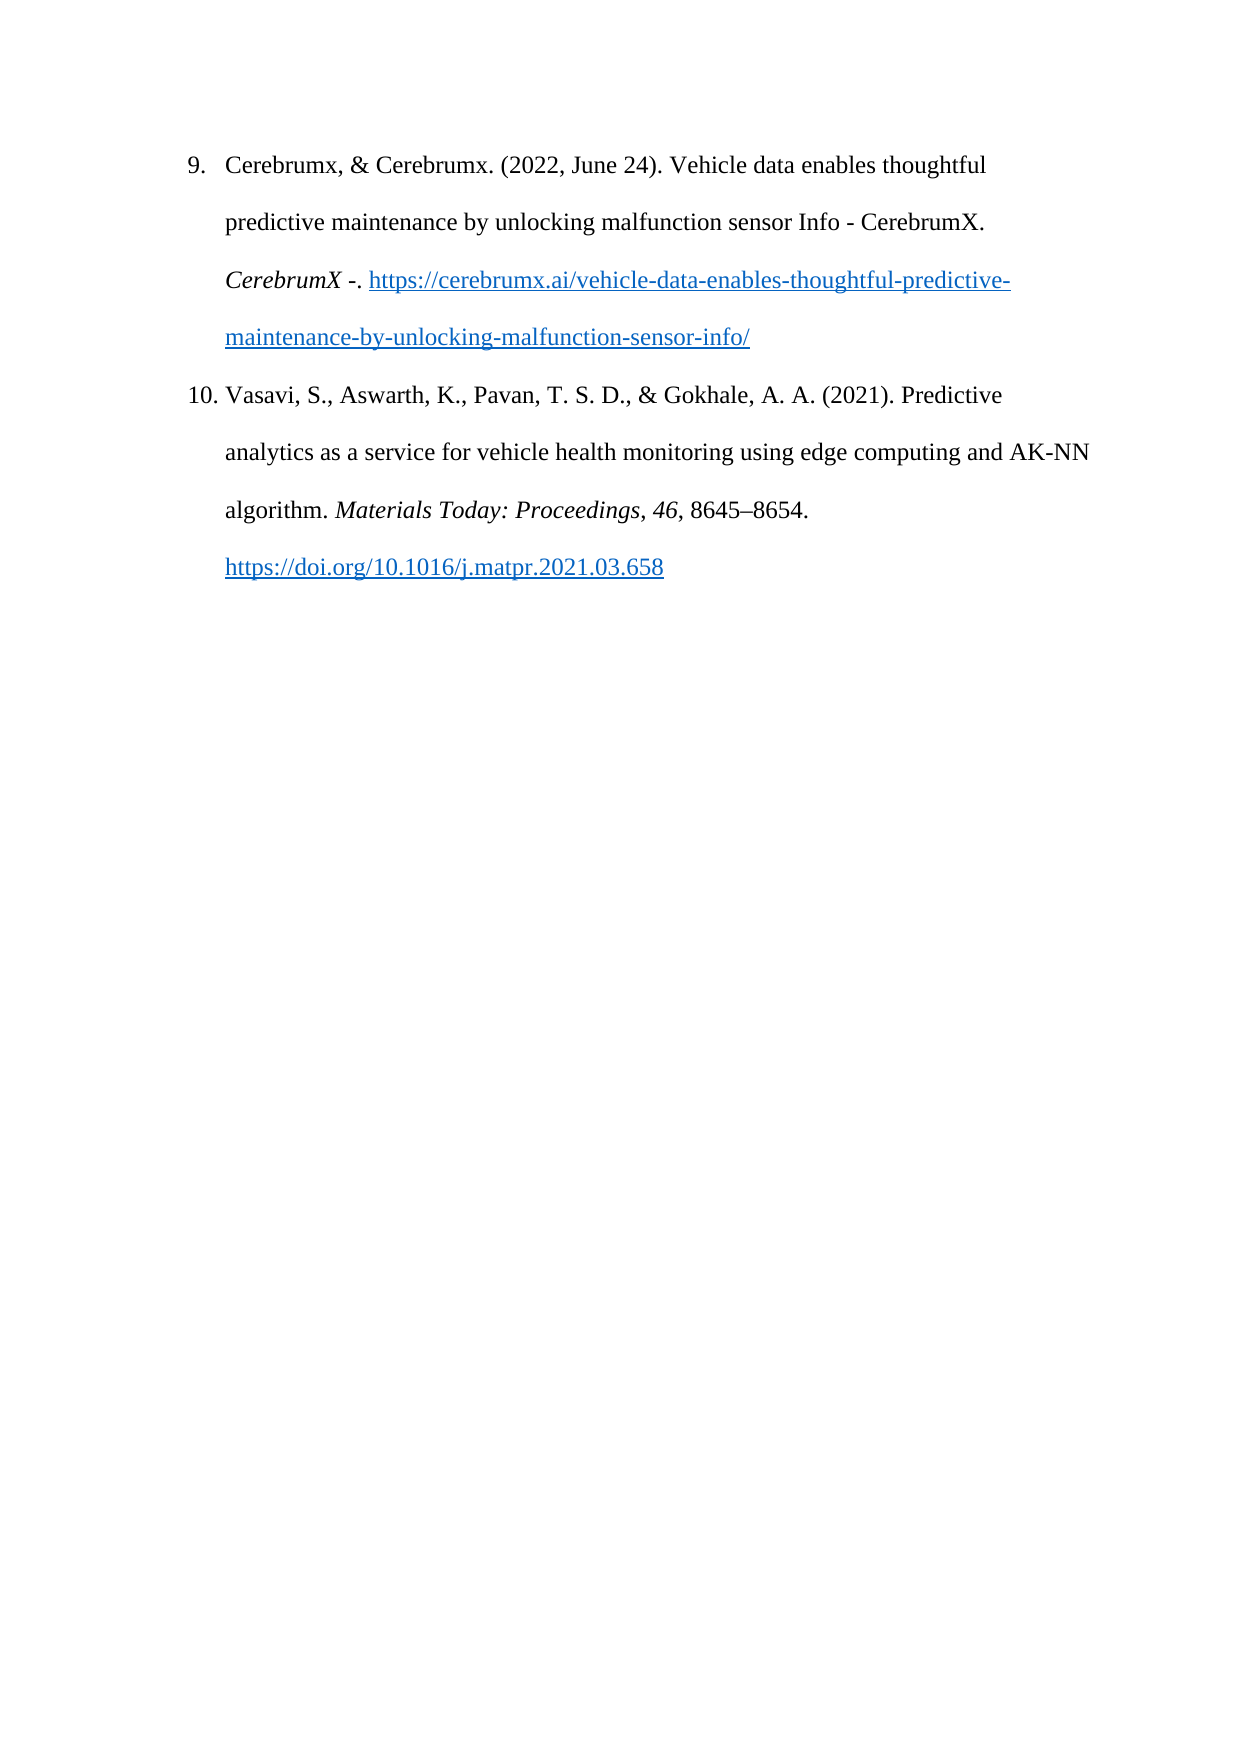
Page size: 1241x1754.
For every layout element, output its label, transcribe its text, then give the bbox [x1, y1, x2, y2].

list Vasavi, S., Aswarth, K., Pavan, T. S. D., & Gokhale, A. A. (2021). Predictive analytics as a service for vehicle health monitoring using edge computing and AK-NN algorithm. Materials Today: Proceedings, 46, 8645–8654. https://doi.org/10.1016/j.matpr.2021.03.658 [187, 380, 1090, 581]
list Cerebrumx, & Cerebrumx. (2022, June 24). Vehicle data enables thoughtful predictive maintenance by unlocking malfunction sensor Info - CerebrumX. CerebrumX -. https://cerebrumx.ai/vehicle-data-enables-thoughtful-predictive-maintenance-by-unlocking-malfunction-sensor-info/ [187, 150, 1090, 351]
